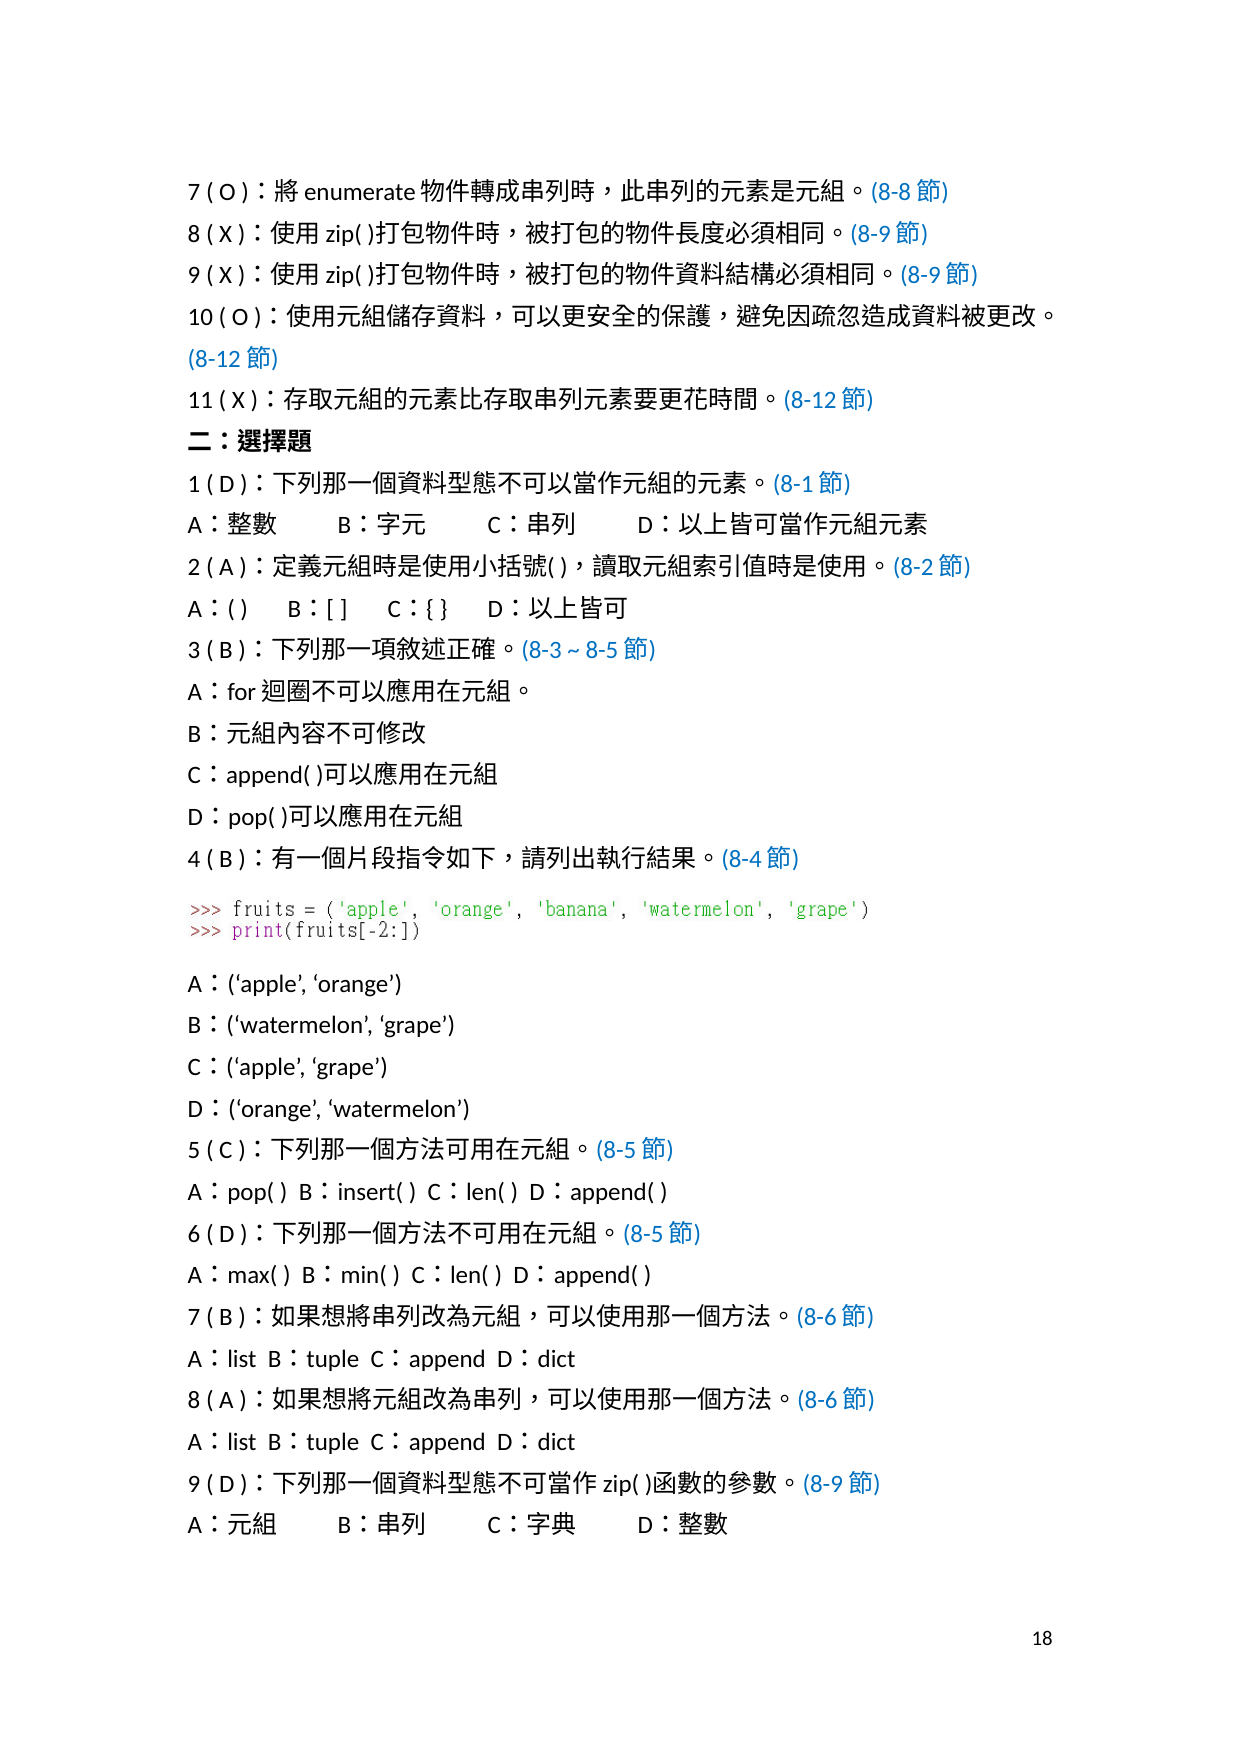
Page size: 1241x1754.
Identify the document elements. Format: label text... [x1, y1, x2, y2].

text D：(‘orange’, ‘watermelon’) [187, 1085, 1053, 1127]
text A：( ) B：[ ] C：{ } D：以上皆可 [187, 585, 1053, 627]
text 7 ( B )：如果想將串列改為元組，可以使用那一個方法。(8-6節) [187, 1294, 1053, 1335]
text C：(‘apple’, ‘grape’) [187, 1044, 1053, 1085]
text 5 ( C )：下列那一個方法可用在元組。(8-5節) [187, 1127, 1053, 1169]
text 1 ( D )：下列那一個資料型態不可以當作元組的元素。(8-1節) [187, 460, 1053, 502]
text D：pop( )可以應用在元組 [187, 794, 1053, 835]
text A：max( ) B：min( ) C：len( ) D：append( ) [187, 1252, 1053, 1294]
text 9 ( X )：使用zip( )打包物件時，被打包的物件資料結構必須相同。(8-9節) [187, 252, 1053, 294]
text 11 ( X )：存取元組的元素比存取串列元素要更花時間。(8-12節) [187, 377, 1053, 419]
text 2 ( A )：定義元組時是使用小括號( )，讀取元組索引值時是使用。(8-2節) [187, 544, 1053, 585]
text B：(‘watermelon’, ‘grape’) [187, 1002, 1053, 1044]
text 10 ( O )：使用元組儲存資料，可以更安全的保護，避免因疏忽造成資料被更改。(8-12節) [187, 294, 1053, 377]
text A：for迴圈不可以應用在元組。 [187, 669, 1053, 710]
text A：list B：tuple C：append D：dict [187, 1419, 1053, 1460]
picture [187, 896, 868, 941]
text 6 ( D )：下列那一個方法不可用在元組。(8-5節) [187, 1210, 1053, 1252]
text 4 ( B )：有一個片段指令如下，請列出執行結果。(8-4節) [187, 835, 1053, 877]
text A：pop( ) B：insert( ) C：len( ) D：append( ) [187, 1169, 1053, 1210]
text A：list B：tuple C：append D：dict [187, 1335, 1053, 1377]
text A：元組 B：串列 C：字典 D：整數 [187, 1502, 1053, 1544]
text 二：選擇題 [187, 419, 1053, 460]
text 9 ( D )：下列那一個資料型態不可當作zip( )函數的參數。(8-9節) [187, 1460, 1053, 1502]
text A：(‘apple’, ‘orange’) [187, 960, 1053, 1002]
text B：元組內容不可修改 [187, 710, 1053, 752]
text 8 ( A )：如果想將元組改為串列，可以使用那一個方法。(8-6節) [187, 1377, 1053, 1419]
text C：append( )可以應用在元組 [187, 752, 1053, 794]
text 3 ( B )：下列那一項敘述正確。(8-3 ~ 8-5節) [187, 627, 1053, 669]
text A：整數 B：字元 C：串列 D：以上皆可當作元組元素 [187, 502, 1053, 544]
text 7 ( O )：將enumerate物件轉成串列時，此串列的元素是元組。(8-8節) [187, 169, 1053, 210]
text 8 ( X )：使用zip( )打包物件時，被打包的物件長度必須相同。(8-9節) [187, 210, 1053, 252]
